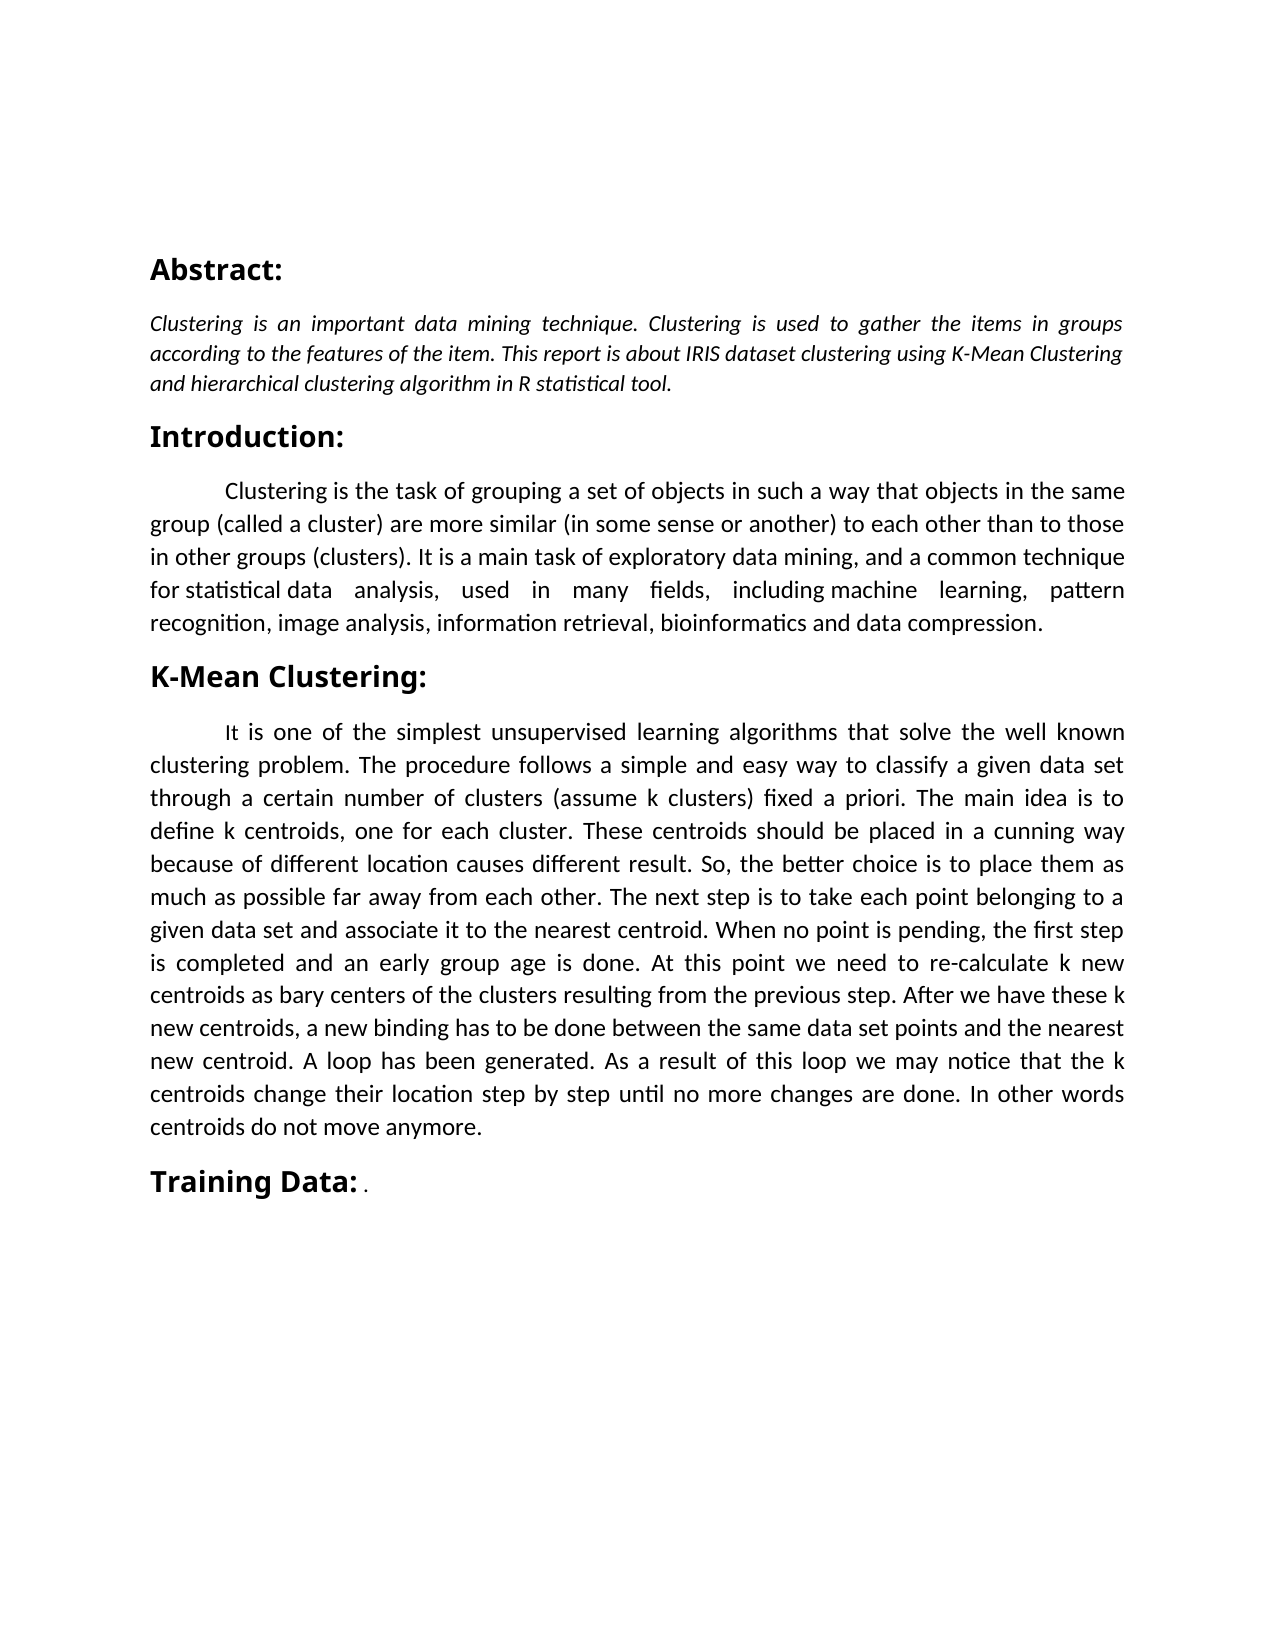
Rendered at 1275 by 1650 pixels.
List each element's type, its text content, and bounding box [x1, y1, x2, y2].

text Introduction: [150, 416, 1125, 456]
text Clustering is an important data mining technique. Clustering is used to gather the items in groups according to the features of the item. This report is about IRIS dataset clustering using K-Mean Clustering and hierarchical clustering algorithm in R statistical tool. [150, 309, 1125, 397]
text Abstract: [150, 249, 1125, 289]
text K-Mean Clustering: [150, 657, 1125, 696]
text Training Data: . [150, 1161, 1125, 1201]
text It is one of the simplest unsupervised learning algorithms that solve the well known clustering problem. The procedure follows a simple and easy way to classify a given data set through a certain number of clusters (assume k clusters) fixed a priori. The main idea is to define k centroids, one for each cluster. These centroids should be placed in a cunning way because of different location causes different result. So, the better choice is to place them as much as possible far away from each other. The next step is to take each point belonging to a given data set and associate it to the nearest centroid. When no point is pending, the first step is completed and an early group age is done. At this point we need to re-calculate k new centroids as bary centers of the clusters resulting from the previous step. After we have these k new centroids, a new binding has to be done between the same data set points and the nearest new centroid. A loop has been generated. As a result of this loop we may notice that the k centroids change their location step by step until no more changes are done. In other words centroids do not move anymore. [150, 716, 1125, 1142]
text Clustering is the task of grouping a set of objects in such a way that objects in the same group (called a cluster) are more similar (in some sense or another) to each other than to those in other groups (clusters). It is a main task of exploratory data mining, and a common technique for statistical data analysis, used in many fields, including machine learning, pattern recognition, image analysis, information retrieval, bioinformatics and data compression. [150, 476, 1125, 638]
